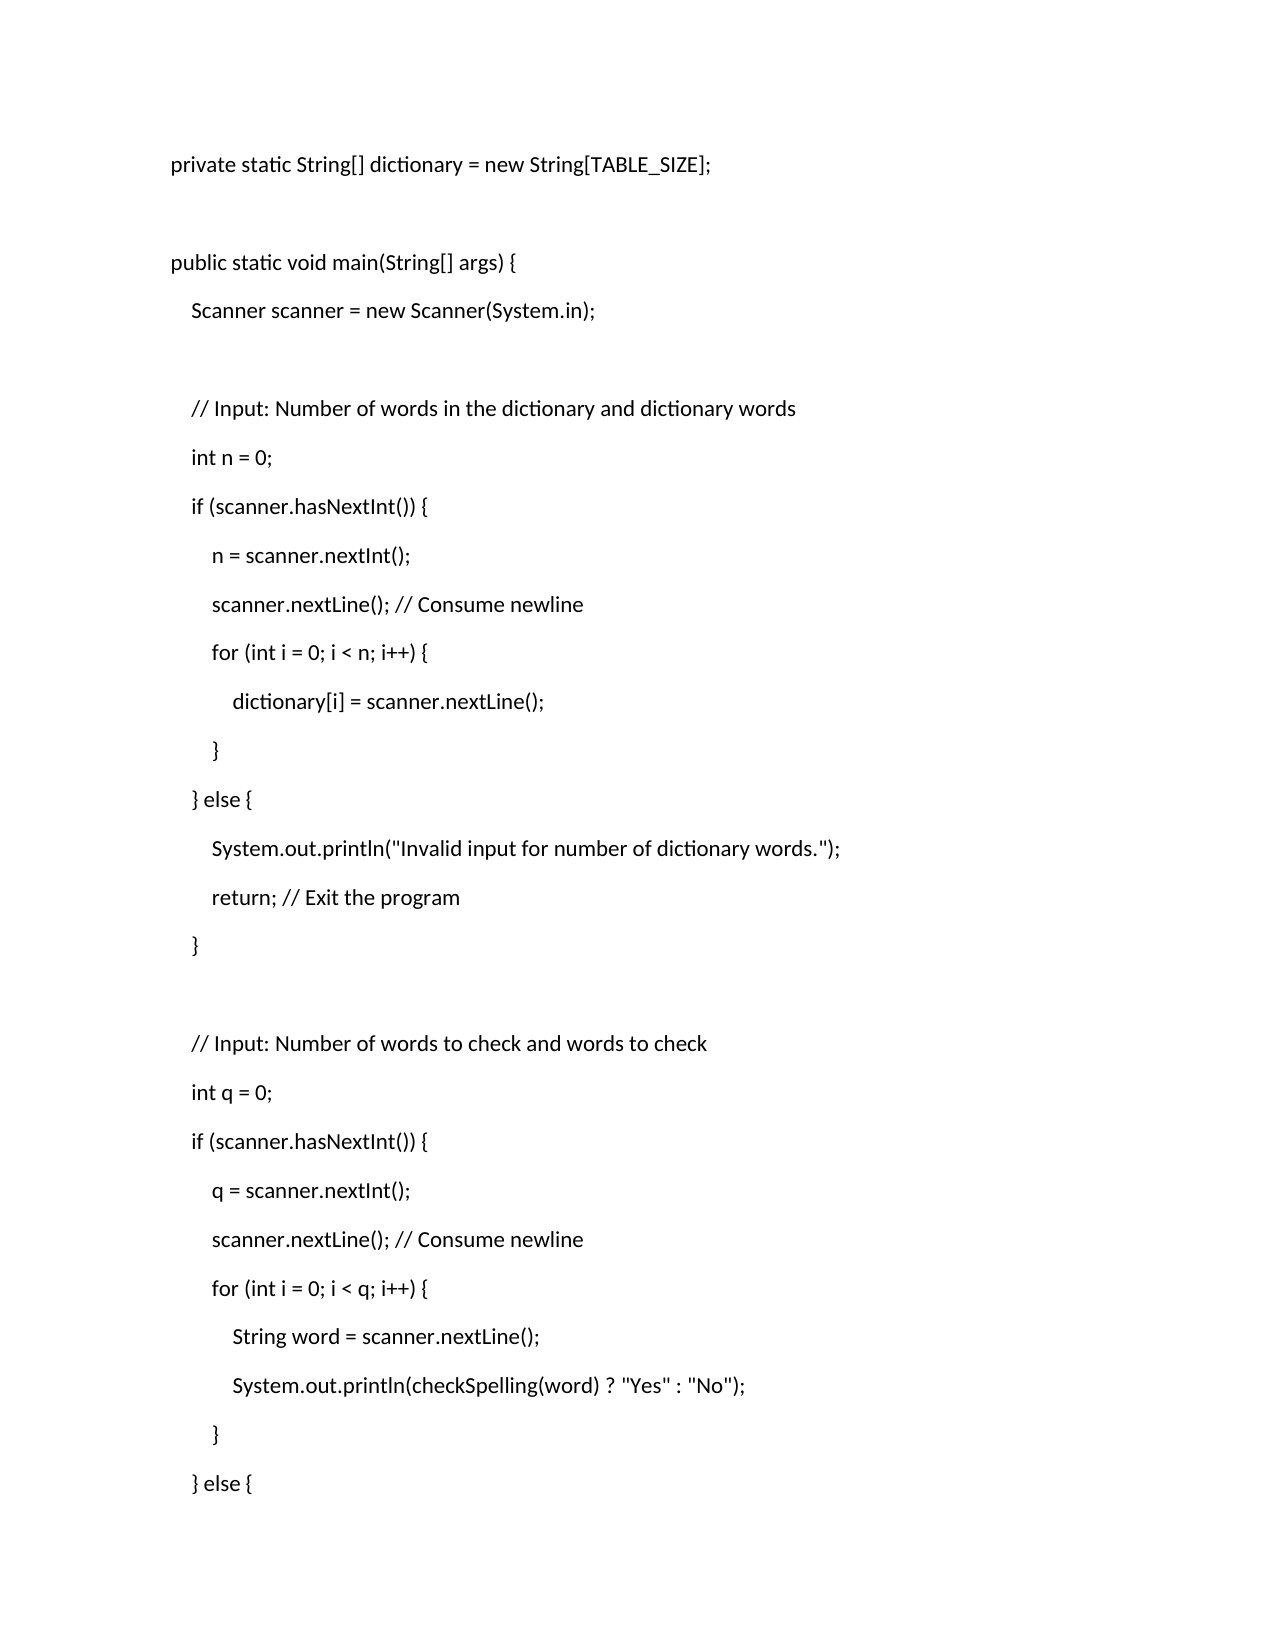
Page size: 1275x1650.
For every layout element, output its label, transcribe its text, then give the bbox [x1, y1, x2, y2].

text scanner.nextLine(); // Consume newline [150, 590, 1125, 618]
text int q = 0; [150, 1078, 1125, 1106]
text n = scanner.nextInt(); [150, 541, 1125, 569]
text for (int i = 0; i < q; i++) { [150, 1274, 1125, 1302]
text // Input: Number of words in the dictionary and dictionary words [150, 394, 1125, 422]
text return; // Exit the program [150, 883, 1125, 911]
text } [150, 932, 1125, 960]
text scanner.nextLine(); // Consume newline [150, 1225, 1125, 1253]
text q = scanner.nextInt(); [150, 1176, 1125, 1204]
text // Input: Number of words to check and words to check [150, 1029, 1125, 1057]
text public static void main(String[] args) { [150, 248, 1125, 276]
text if (scanner.hasNextInt()) { [150, 1127, 1125, 1155]
text if (scanner.hasNextInt()) { [150, 492, 1125, 520]
text int n = 0; [150, 443, 1125, 471]
text Scanner scanner = new Scanner(System.in); [150, 297, 1125, 324]
text private static String[] dictionary = new String[TABLE_SIZE]; [150, 150, 1125, 178]
text String word = scanner.nextLine(); [150, 1322, 1125, 1351]
text } [150, 736, 1125, 764]
text System.out.println(checkSpelling(word) ? "Yes" : "No"); [150, 1371, 1125, 1399]
text } else { [150, 1469, 1125, 1497]
text System.out.println("Invalid input for number of dictionary words."); [150, 834, 1125, 862]
text dictionary[i] = scanner.nextLine(); [150, 687, 1125, 715]
text } [150, 1420, 1125, 1448]
text for (int i = 0; i < n; i++) { [150, 638, 1125, 667]
text } else { [150, 785, 1125, 813]
